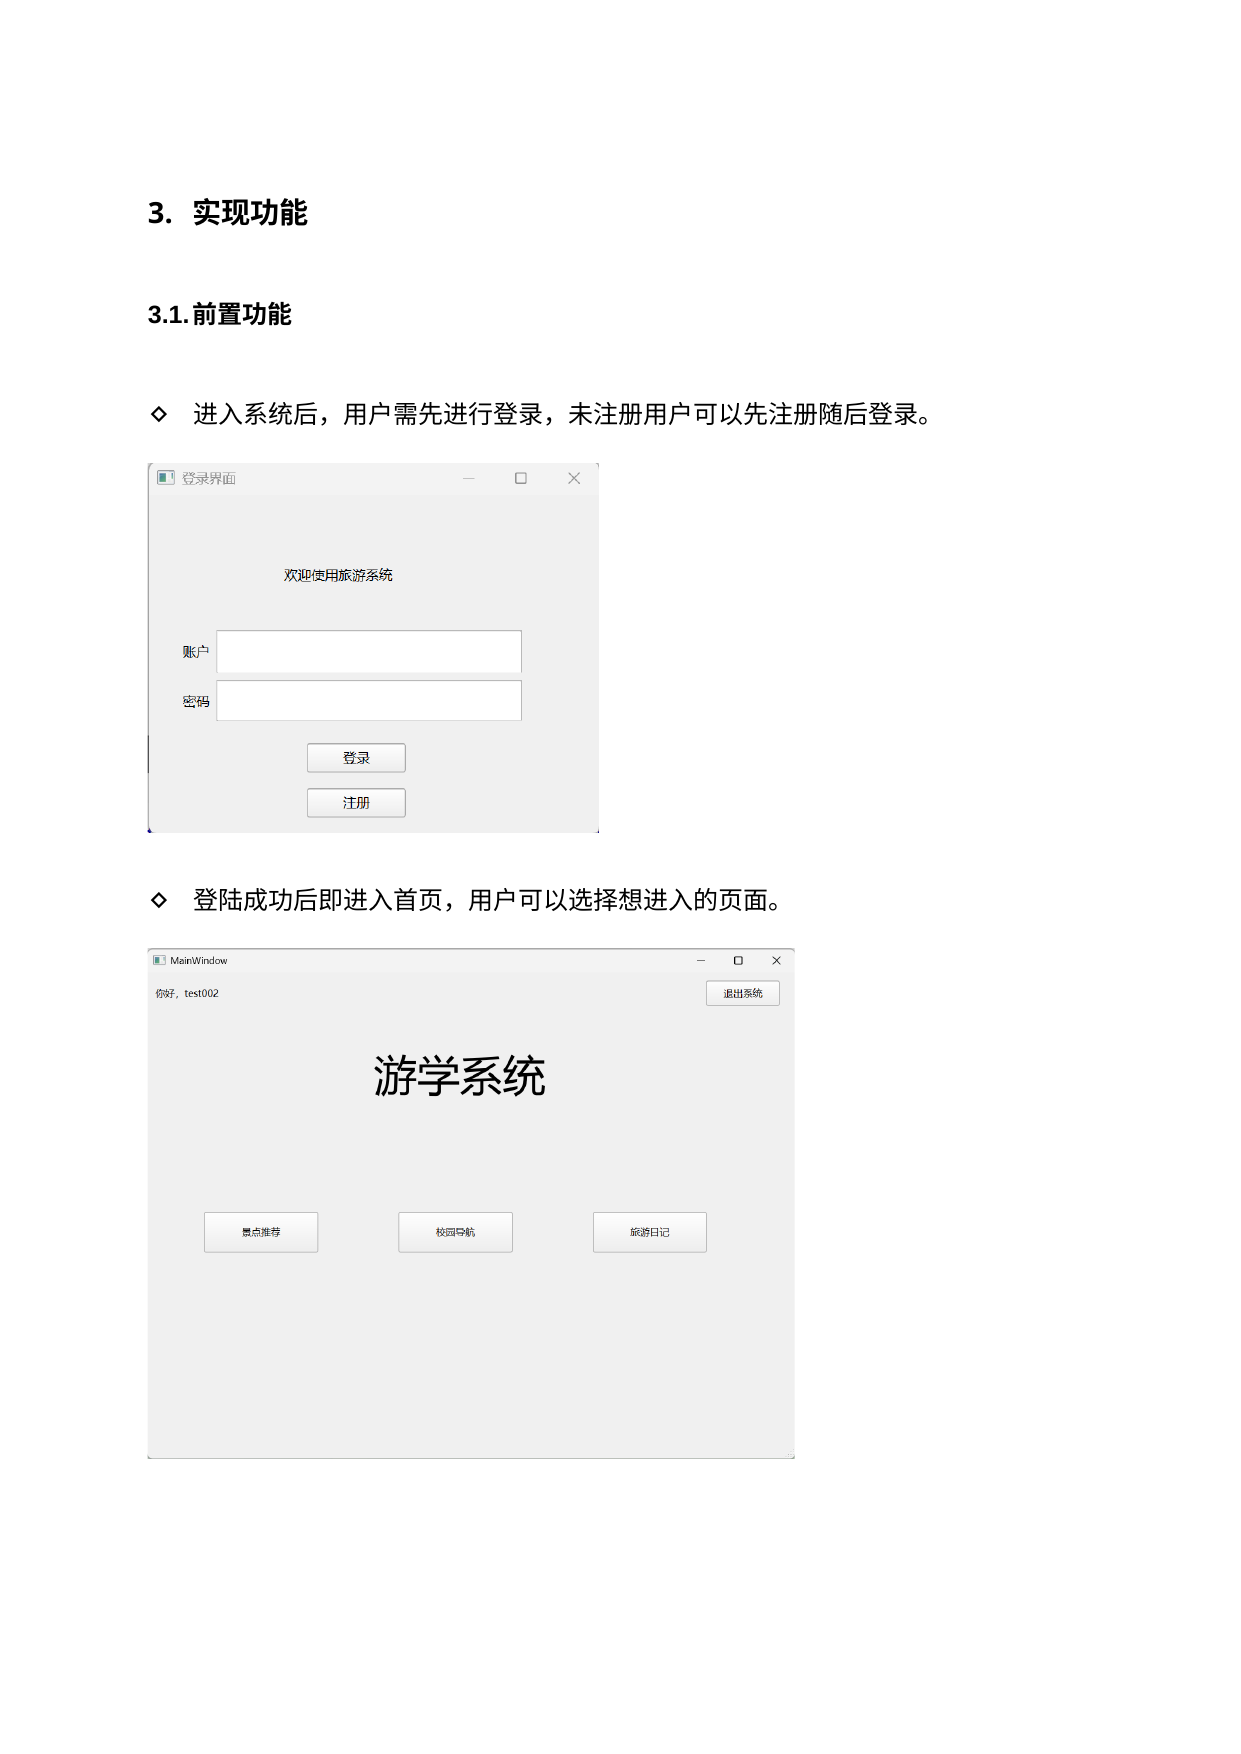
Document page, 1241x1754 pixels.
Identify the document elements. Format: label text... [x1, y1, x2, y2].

list 登陆成功后即进入首页，用户可以选择想进入的页面。 [148, 866, 1092, 931]
picture [147, 948, 795, 1459]
picture [147, 463, 599, 833]
subtitle 前置功能 [148, 281, 1092, 346]
subtitle 实现功能 [148, 178, 1092, 243]
list 进入系统后，用户需先进行登录，未注册用户可以先注册随后登录。 [148, 380, 1092, 445]
